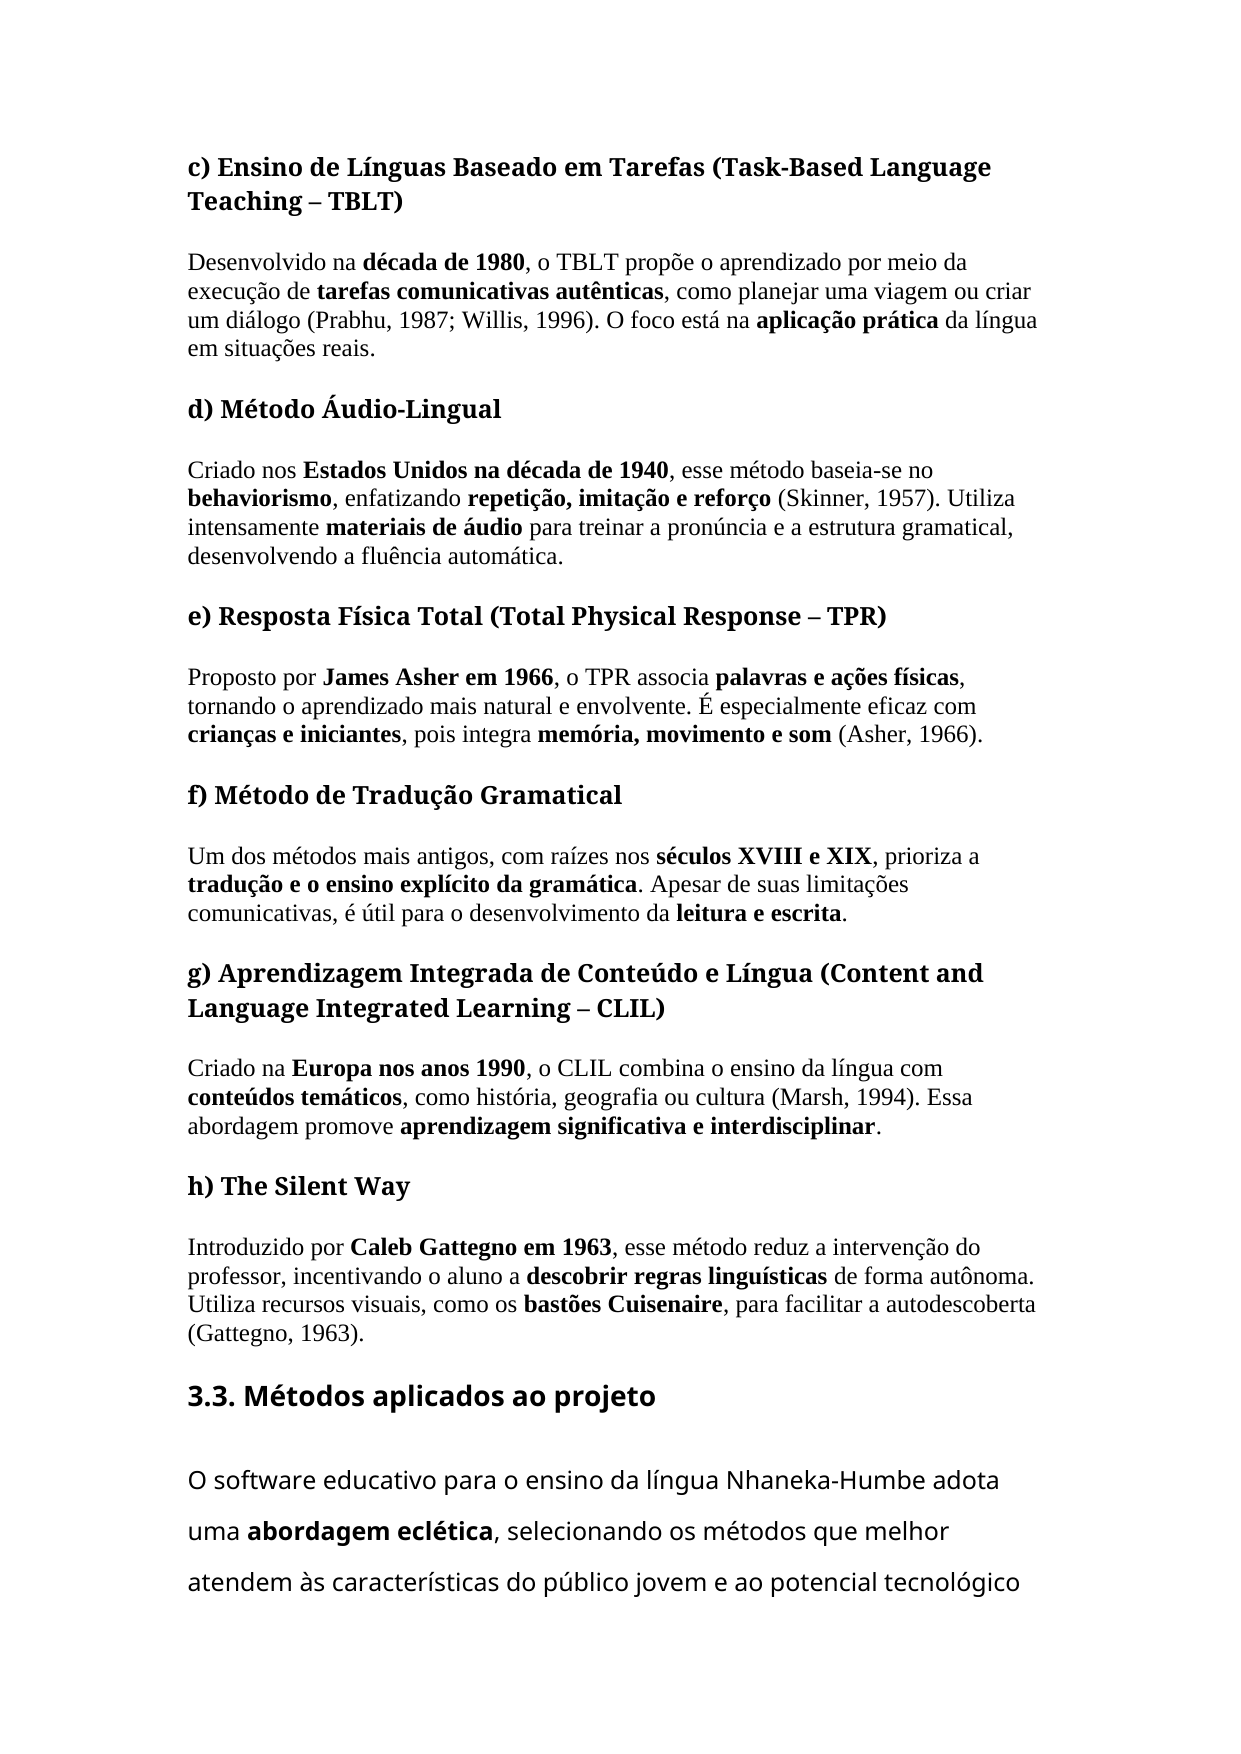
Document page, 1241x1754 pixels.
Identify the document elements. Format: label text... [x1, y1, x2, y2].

subtitle 3.3. Métodos aplicados ao projeto [187, 1463, 1053, 1501]
subtitle g) Aprendizagem Integrada de Conteúdo e Língua (Content and Language Integrated Learning – CLIL) [187, 1043, 1053, 1111]
subtitle c) Ensino de Línguas Baseado em Tarefas (Task-Based Language Teaching – TBLT) [187, 237, 1053, 305]
text Criado nos Estados Unidos na década de 1940, esse método baseia-se no behaviorismo, enfatizando repetição, imitação e reforço (Skinner, 1957). Utiliza intensamente materiais de áudio para treinar a pronúncia e a estrutura gramatical, desenvolvendo a fluência automática. [187, 541, 1053, 656]
subtitle f) Método de Tradução Gramatical [187, 864, 1053, 898]
text Proposto por James Asher em 1966, o TPR associa palavras e ações físicas, tornando o aprendizado mais natural e envolvente. É especialmente eficaz com crianças e iniciantes, pois integra memória, movimento e som (Asher, 1966). [187, 749, 1053, 835]
text Introduzido por Caleb Gattegno em 1963, esse método reduz a intervenção do professor, incentivando o aluno a descobrir regras linguísticas de forma autônoma. Utiliza recursos visuais, como os bastões Cuisenaire, para facilitar a autodescoberta (Gattegno, 1963). [187, 1319, 1053, 1434]
subtitle d) Método Áudio-Lingual [187, 478, 1053, 512]
subtitle e) Resposta Física Total (Total Physical Response – TPR) [187, 686, 1053, 719]
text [187, 150, 1053, 207]
text Um dos métodos mais antigos, com raízes nos séculos XVIII e XIX, prioriza a tradução e o ensino explícito da gramática. Apesar de suas limitações comunicativas, é útil para o desenvolvimento da leitura e escrita. [187, 927, 1053, 1014]
text Desenvolvido na década de 1980, o TBLT propõe o aprendizado por meio da execução de tarefas comunicativas autênticas, como planejar uma viagem ou criar um diálogo (Prabhu, 1987; Willis, 1996). O foco está na aplicação prática da língua em situações reais. [187, 334, 1053, 449]
text Criado na Europa nos anos 1990, o CLIL combina o ensino da língua com conteúdos temáticos, como história, geografia ou cultura (Marsh, 1994). Essa abordagem promove aprendizagem significativa e interdisciplinar. [187, 1140, 1053, 1226]
subtitle h) The Silent Way [187, 1256, 1053, 1289]
